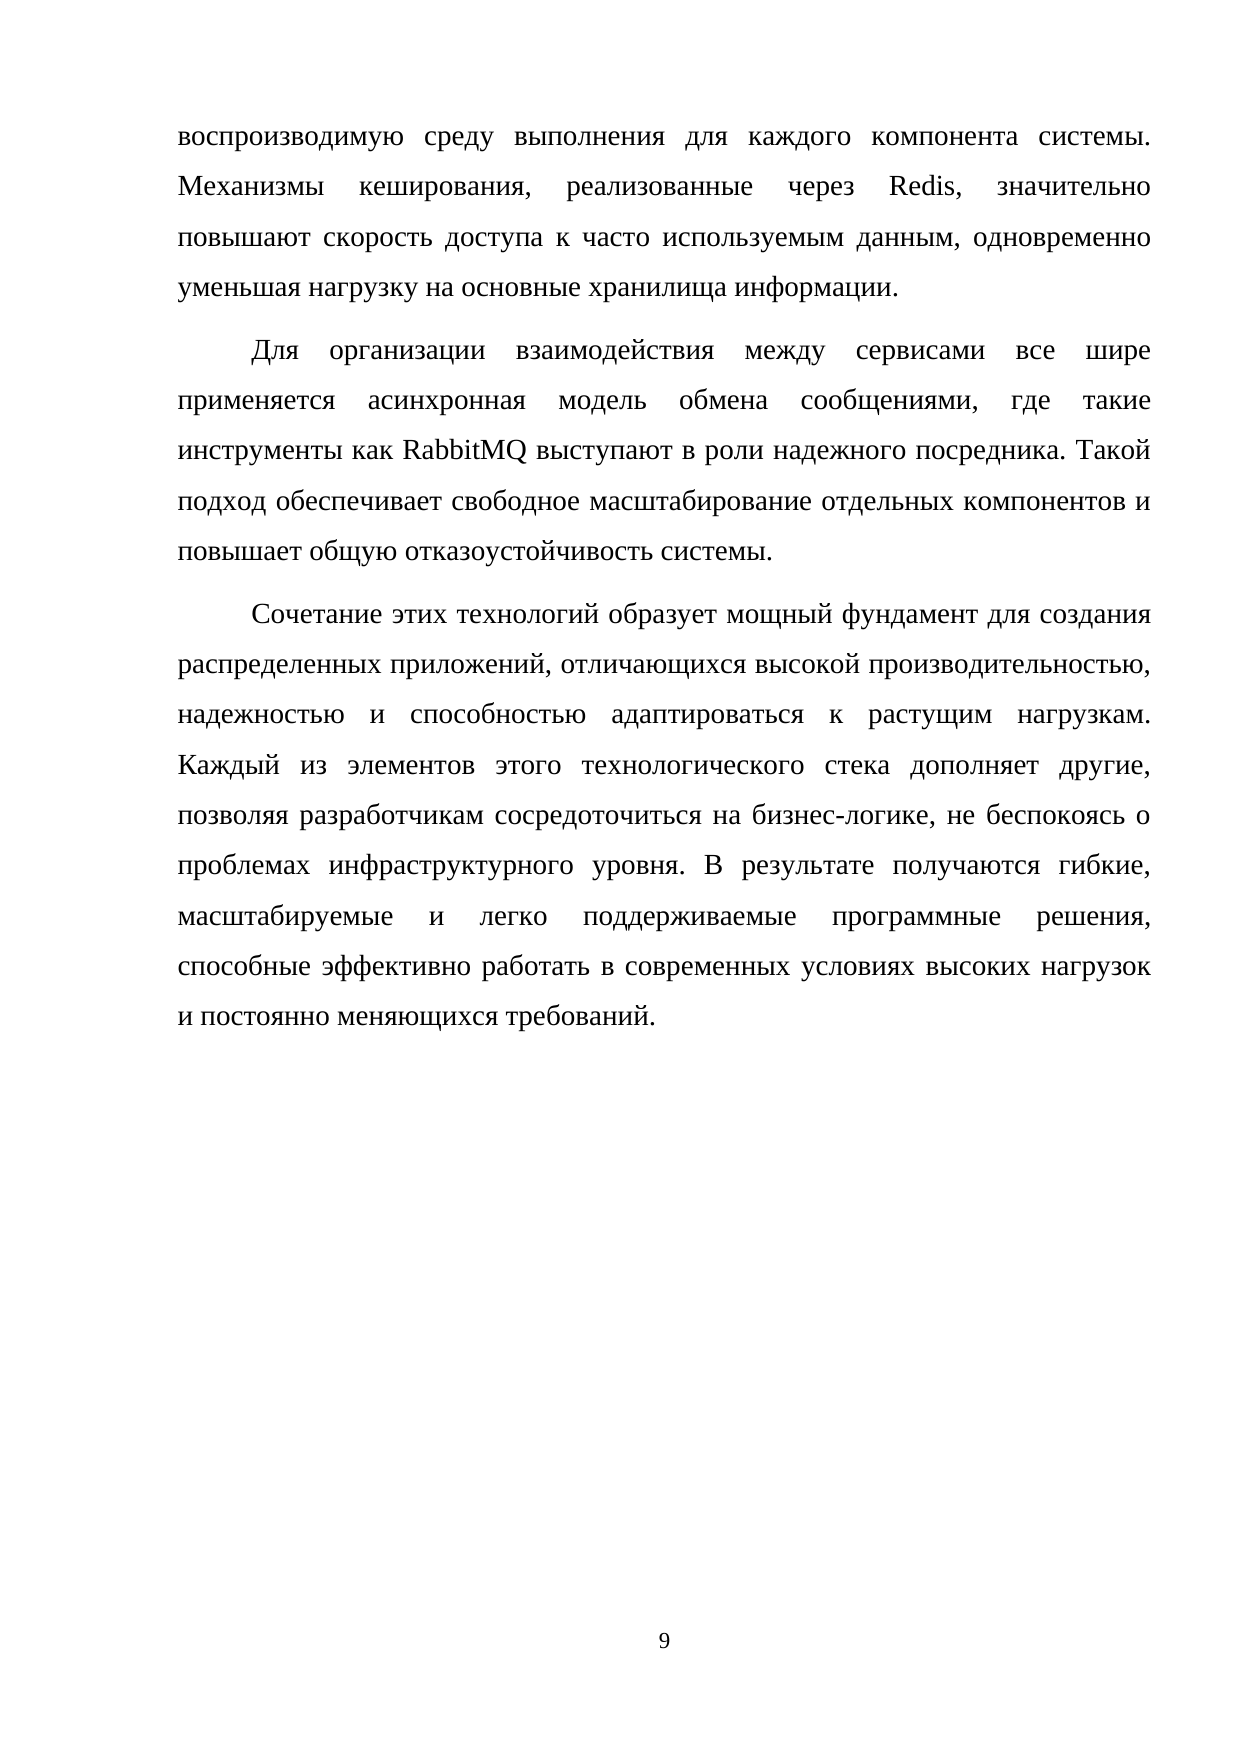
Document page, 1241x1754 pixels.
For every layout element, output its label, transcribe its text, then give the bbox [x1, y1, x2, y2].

text Сочетание этих технологий образует мощный фундамент для создания распределенных приложений, отличающихся высокой производительностью, надежностью и способностью адаптироваться к растущим нагрузкам. Каждый из элементов этого технологического стека дополняет другие, позволяя разработчикам сосредоточиться на бизнес-логике, не беспокоясь о проблемах инфраструктурного уровня. В результате получаются гибкие, масштабируемые и легко поддерживаемые программные решения, способные эффективно работать в современных условиях высоких нагрузок и постоянно меняющихся требований. [177, 596, 1152, 1032]
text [177, 118, 1152, 303]
text Для организации взаимодействия между сервисами все шире применяется асинхронная модель обмена сообщениями, где такие инструменты как RabbitMQ выступают в роли надежного посредника. Такой подход обеспечивает свободное масштабирование отдельных компонентов и повышает общую отказоустойчивость системы. [177, 332, 1152, 567]
